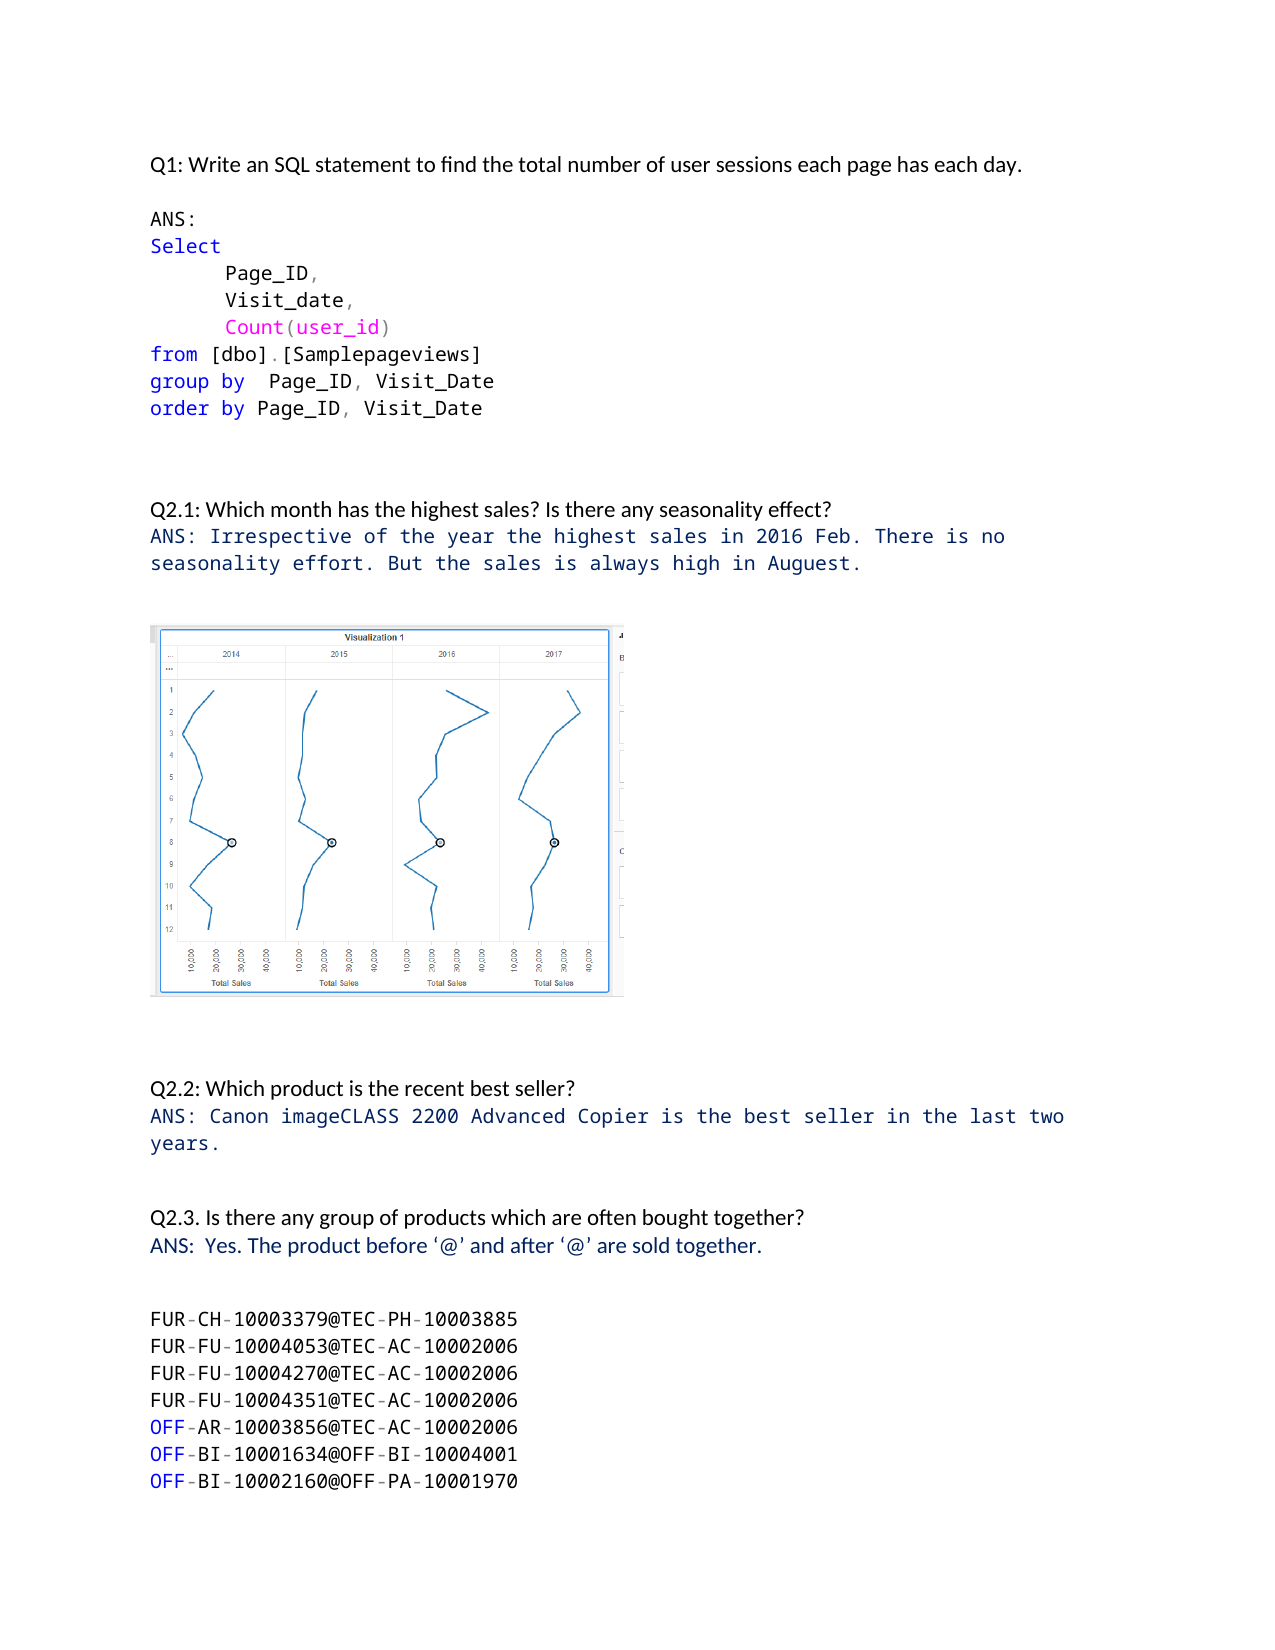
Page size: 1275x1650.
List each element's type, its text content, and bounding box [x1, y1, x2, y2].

text OFF-BI-10002160@OFF-PA-10001970 [150, 1467, 1125, 1494]
text FUR-CH-10003379@TEC-PH-10003885 [150, 1306, 1125, 1333]
text OFF-BI-10001634@OFF-BI-10004001 [150, 1441, 1125, 1467]
text ANS: Canon imageCLASS 2200 Advanced Copier is the best seller in the last two years. [150, 1102, 1125, 1156]
text Q2.1: Which month has the highest sales? Is there any seasonality effect? [150, 495, 1125, 523]
text Q1: Write an SQL statement to find the total number of user sessions each page has each day. [150, 150, 1125, 178]
text order by Page_ID, Visit_Date [150, 394, 1125, 421]
text Count(user_id) [150, 313, 1125, 340]
text FUR-FU-10004351@TEC-AC-10002006 [150, 1387, 1125, 1413]
text Select [150, 232, 1125, 259]
text FUR-FU-10004053@TEC-AC-10002006 [150, 1333, 1125, 1359]
text OFF-AR-10003856@TEC-AC-10002006 [150, 1413, 1125, 1441]
text ANS: Irrespective of the year the highest sales in 2016 Feb. There is no seasonality effort. But the sales is always high in Auguest. [150, 523, 1125, 577]
text Q2.2: Which product is the recent best seller? [150, 1074, 1125, 1102]
picture [150, 623, 624, 1009]
text FUR-FU-10004270@TEC-AC-10002006 [150, 1359, 1125, 1387]
text Visit_date, [150, 286, 1125, 313]
text group by Page_ID, Visit_Date [150, 367, 1125, 394]
text Page_ID, [150, 259, 1125, 286]
text ANS: [150, 205, 1125, 232]
text Q2.3. Is there any group of products which are often bought together? [150, 1203, 1125, 1231]
text from [dbo].[Samplepageviews] [150, 340, 1125, 367]
text ANS: Yes. The product before ‘@’ and after ‘@’ are sold together. [150, 1231, 1125, 1259]
